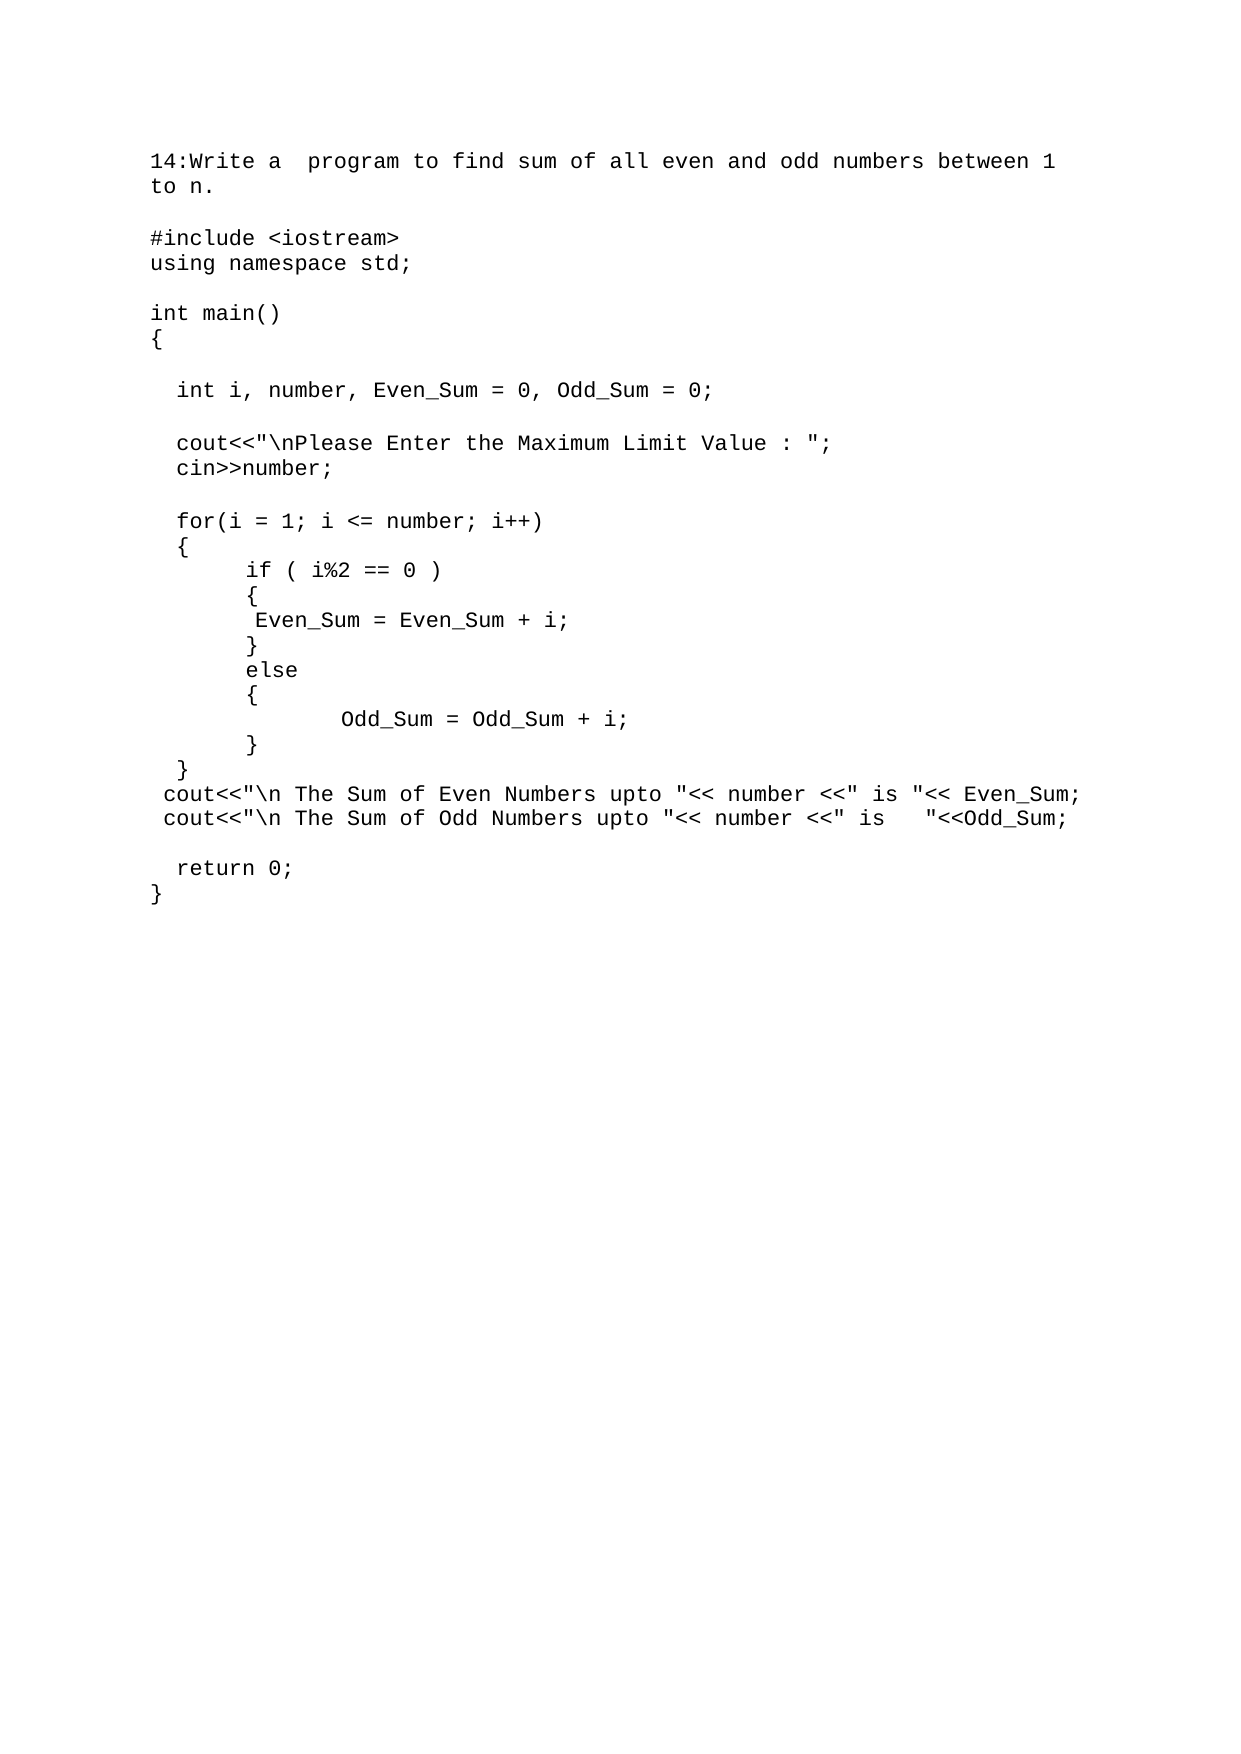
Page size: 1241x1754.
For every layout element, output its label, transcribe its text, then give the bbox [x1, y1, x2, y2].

text { [150, 584, 1090, 609]
text cout<<"\n The Sum of Odd Numbers upto "<< number <<" is "<<Odd_Sum; [150, 807, 1090, 832]
text { [150, 327, 1090, 352]
text if ( i%2 == 0 ) [150, 559, 1090, 584]
text cout<<"\nPlease Enter the Maximum Limit Value : "; [150, 432, 1090, 457]
text return 0; [150, 857, 1090, 882]
text } [150, 882, 1090, 907]
text } [150, 634, 1090, 659]
text { [150, 535, 1090, 559]
text 14:Write a program to find sum of all even and odd numbers between 1 to n. [150, 150, 1090, 199]
text for(i = 1; i <= number; i++) [150, 510, 1090, 535]
text } [150, 758, 1090, 783]
text Odd_Sum = Odd_Sum + i; [150, 708, 1090, 733]
text int main() [150, 302, 1090, 327]
text } [150, 733, 1090, 758]
text else [150, 659, 1090, 683]
text cin>>number; [150, 457, 1090, 482]
text { [150, 683, 1090, 708]
text #include <iostream> [150, 228, 1090, 252]
text using namespace std; [150, 252, 1090, 277]
text Even_Sum = Even_Sum + i; [150, 609, 1090, 634]
text int i, number, Even_Sum = 0, Odd_Sum = 0; [150, 379, 1090, 404]
text cout<<"\n The Sum of Even Numbers upto "<< number <<" is "<< Even_Sum; [150, 783, 1090, 807]
